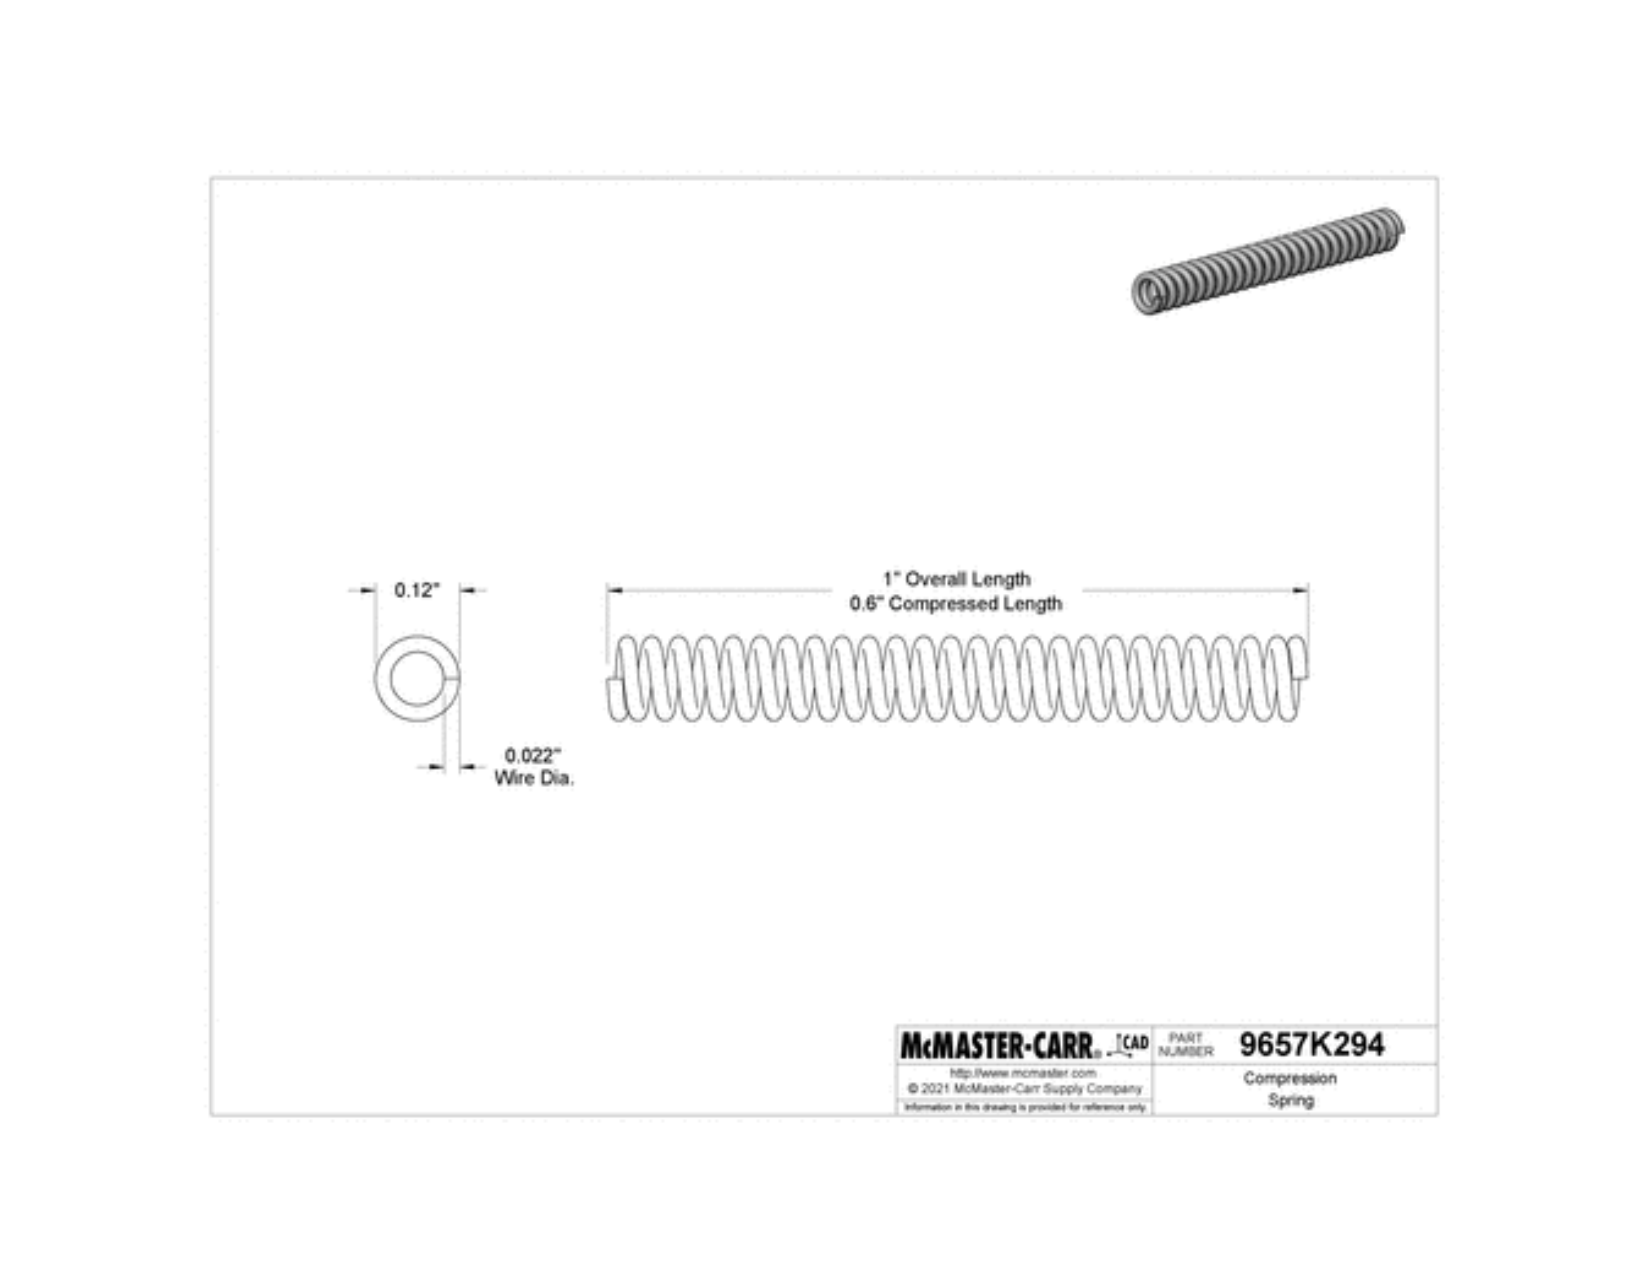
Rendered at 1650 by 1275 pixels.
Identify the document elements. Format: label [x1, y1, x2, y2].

picture [183, 150, 1467, 1125]
